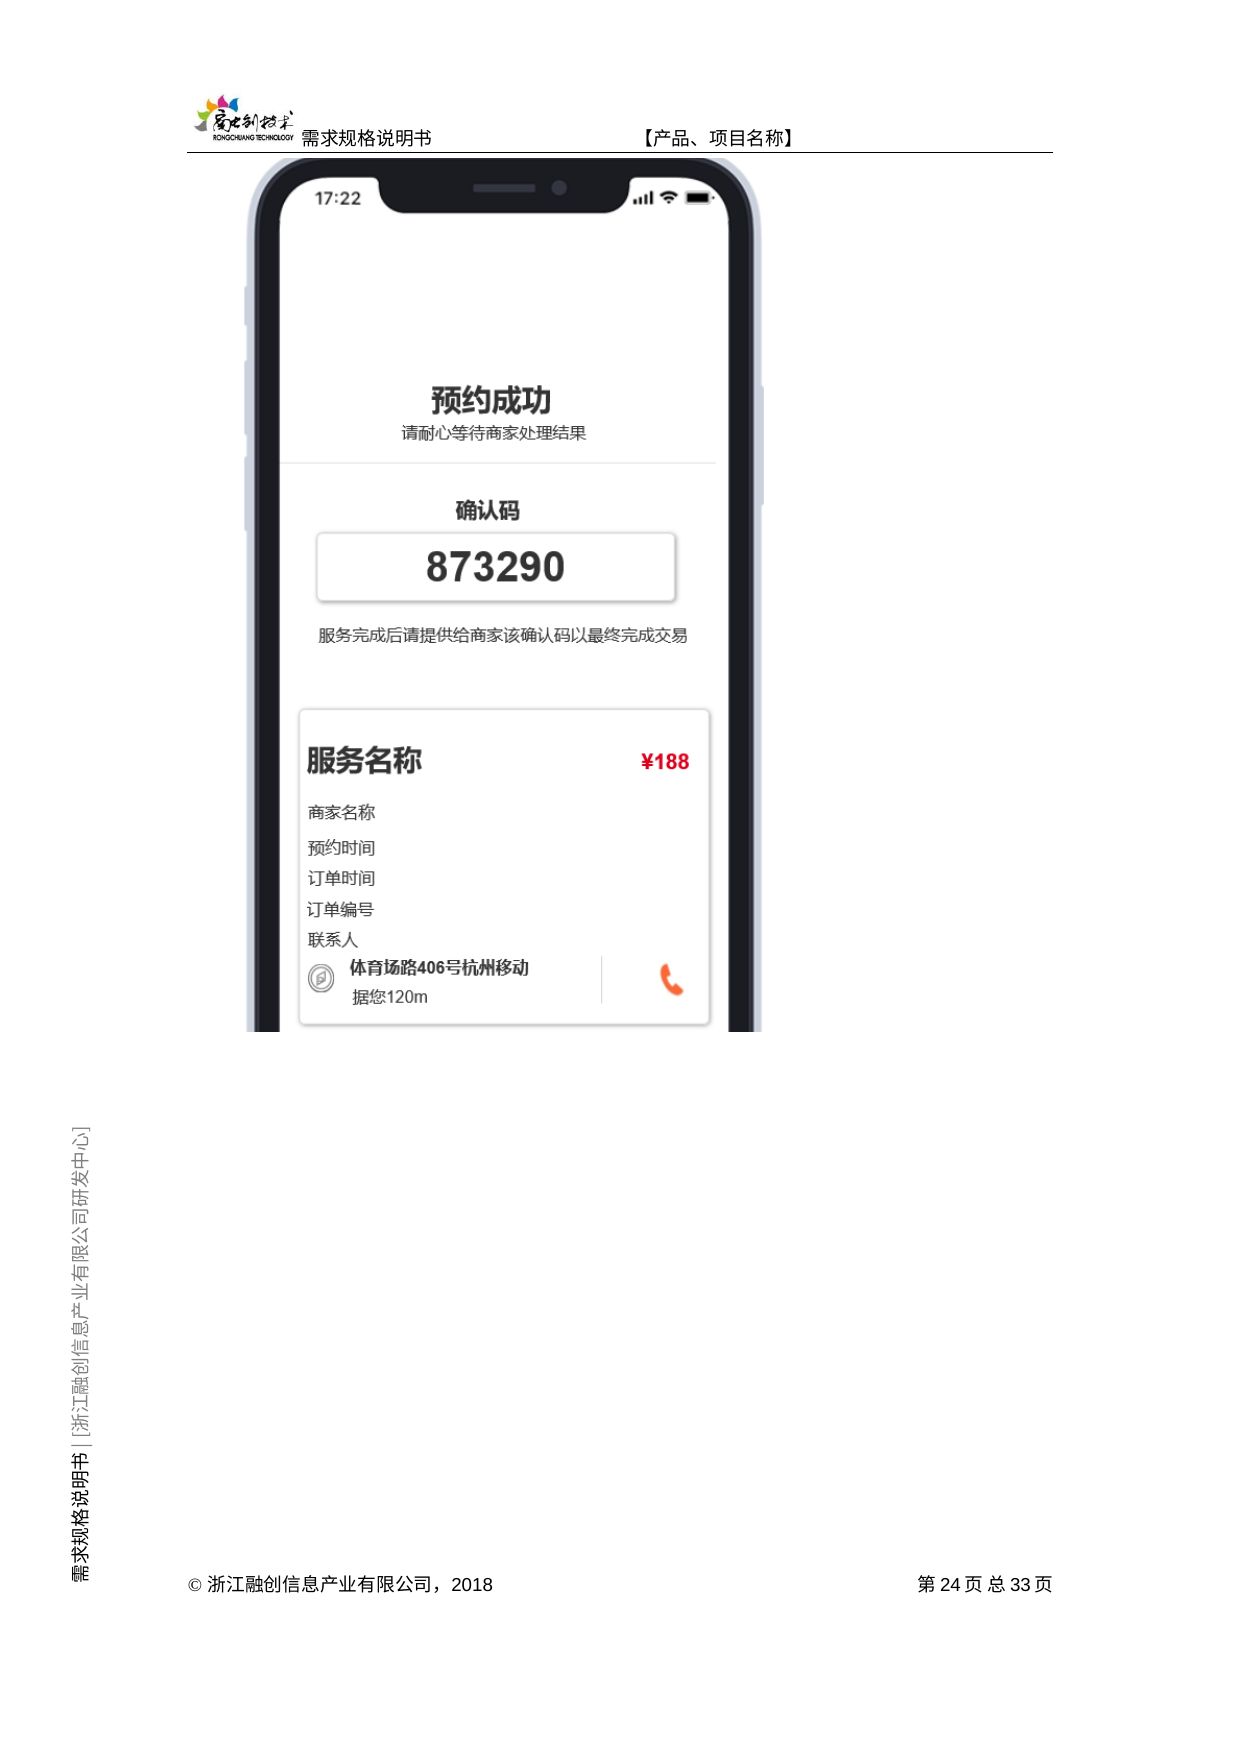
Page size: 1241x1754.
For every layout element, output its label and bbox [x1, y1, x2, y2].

picture [187, 88, 302, 145]
picture [187, 158, 791, 1032]
